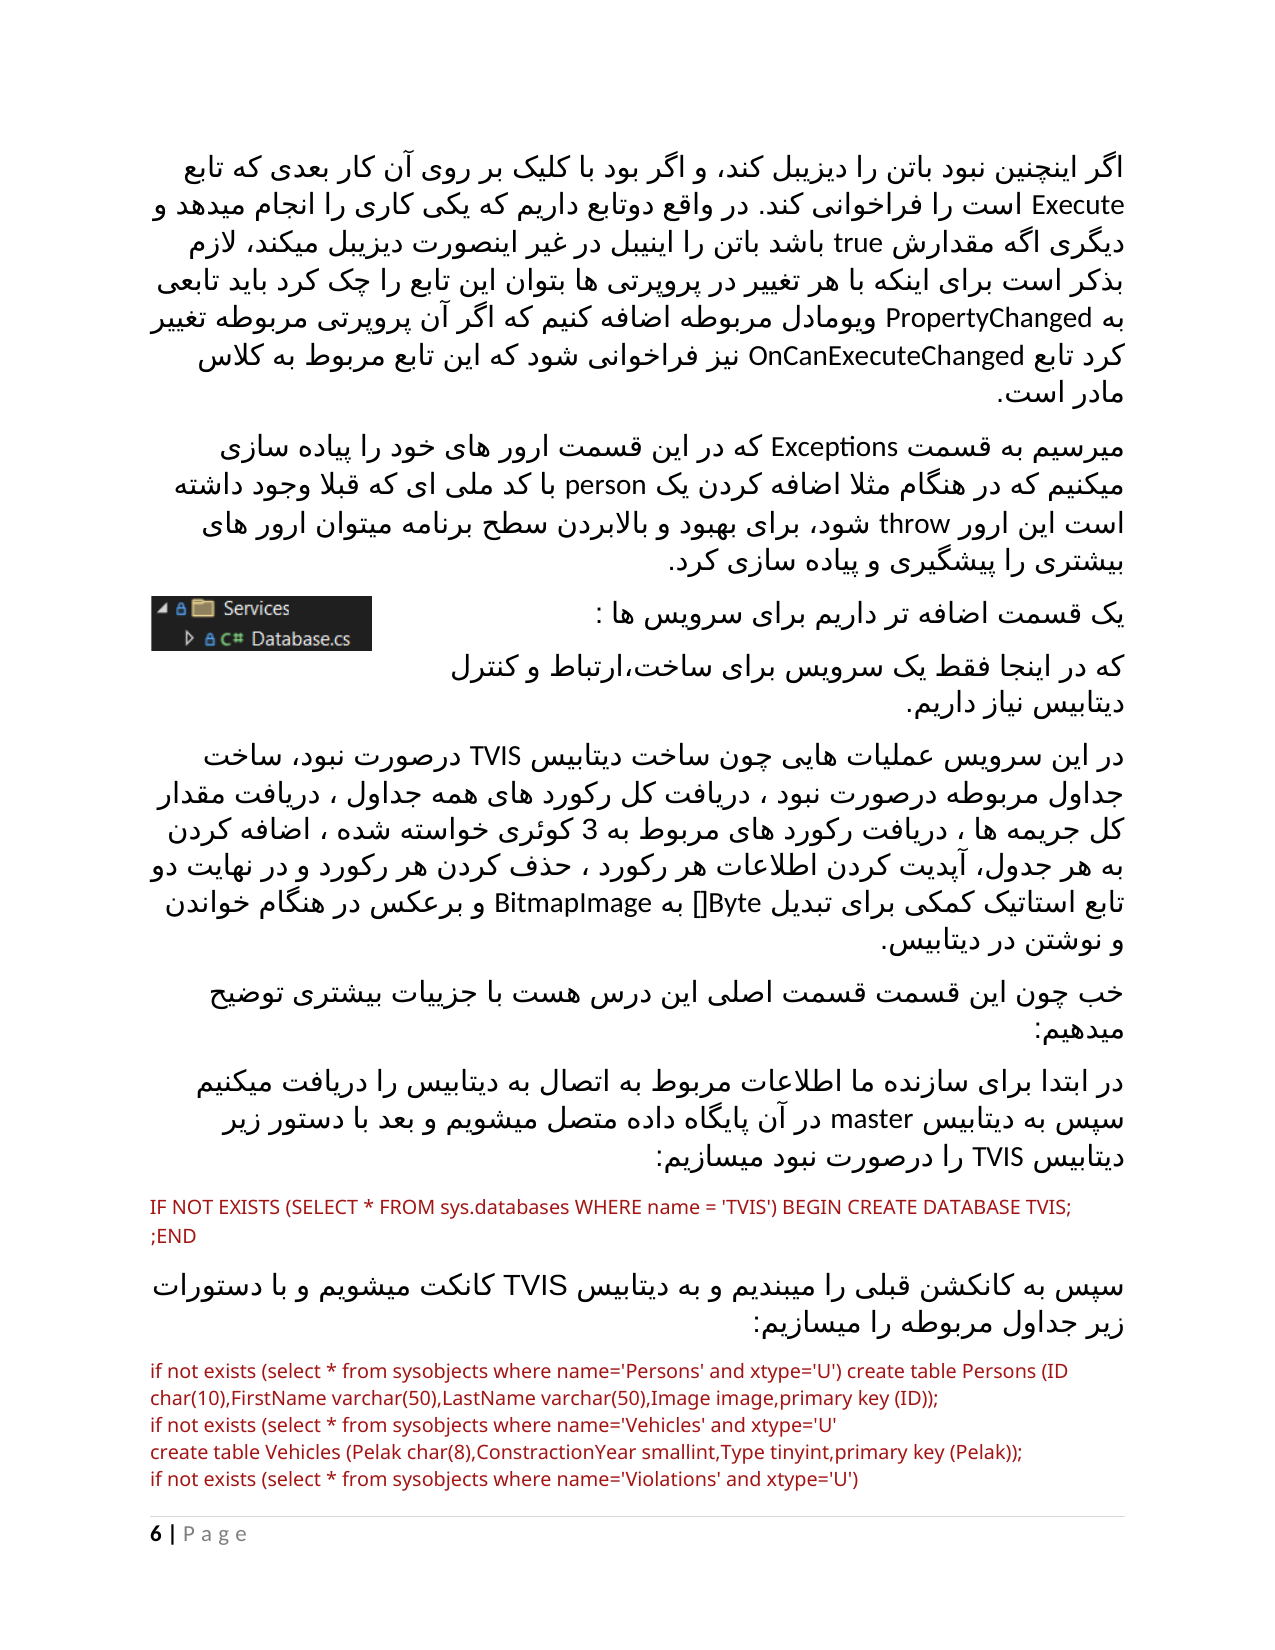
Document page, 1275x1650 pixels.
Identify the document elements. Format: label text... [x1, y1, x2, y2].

text IF NOT EXISTS (SELECT * FROM sys.databases WHERE name = 'TVIS') BEGIN CREATE DATABASE TVIS; END; [150, 1194, 1125, 1250]
text در ابتدا برای سازنده ما اطلاعات مربوط به اتصال به دیتابیس را دریافت میکنیم سپس به دیتابیس master در آن پایگاه داده متصل میشویم و بعد با دستور زیر دیتابیس TVIS را درصورت نبود میسازیم: [150, 1064, 1125, 1174]
text که در اینجا فقط یک سرویس برای ساخت،ارتباط و کنترل دیتابیس نیاز داریم. [150, 648, 1125, 718]
text create table Vehicles (Pelak char(8),ConstractionYear smallint,Type tinyint,primary key (Pelak)); [150, 1438, 1125, 1465]
text یک قسمت اضافه تر داریم برای سرویس ها : [372, 596, 1125, 629]
text میرسیم به قسمت Exceptions که در این قسمت ارور های خود را پیاده سازی میکنیم که در هنگام مثلا اضافه کردن یک person با کد ملی ای که قبلا وجود داشته است این ارور throw شود، برای بهبود و بالابردن سطح برنامه میتوان ارور های بیشتری را پیشگیری و پیاده سازی کرد. [150, 428, 1125, 576]
picture [150, 596, 372, 650]
text if not exists (select * from sysobjects where name='Persons' and xtype='U') create table Persons (ID char(10),FirstName varchar(50),LastName varchar(50),Image image,primary key (ID)); [150, 1357, 1125, 1411]
text سپس به کانکشن قبلی را میبندیم و به دیتابیس TVIS کانکت میشویم و با دستورات زیر جداول مربوطه را میسازیم: [150, 1268, 1125, 1338]
text if not exists (select * from sysobjects where name='Vehicles' and xtype='U' [150, 1411, 1125, 1438]
text خب چون این قسمت قسمت اصلی این درس هست با جزییات بیشتری توضیح میدهیم: [150, 975, 1125, 1045]
text if not exists (select * from sysobjects where name='Violations' and xtype='U') [150, 1465, 1125, 1492]
text در این سرویس عملیات هایی چون ساخت دیتابیس TVIS درصورت نبود، ساخت جداول مربوطه درصورت نبود ، دریافت کل رکورد های همه جداول ، دریافت مقدار کل جریمه ها ، دریافت رکورد های مربوط به 3 کوئری خواسته شده ، اضافه کردن به هر جدول، آپدیت کردن اطلاعات هر رکورد ، حذف کردن هر رکورد و در نهایت دو تابع استاتیک کمکی برای تبدیل Byte[] به BitmapImage و برعکس در هنگام خواندن و نوشتن در دیتابیس. [150, 737, 1125, 956]
